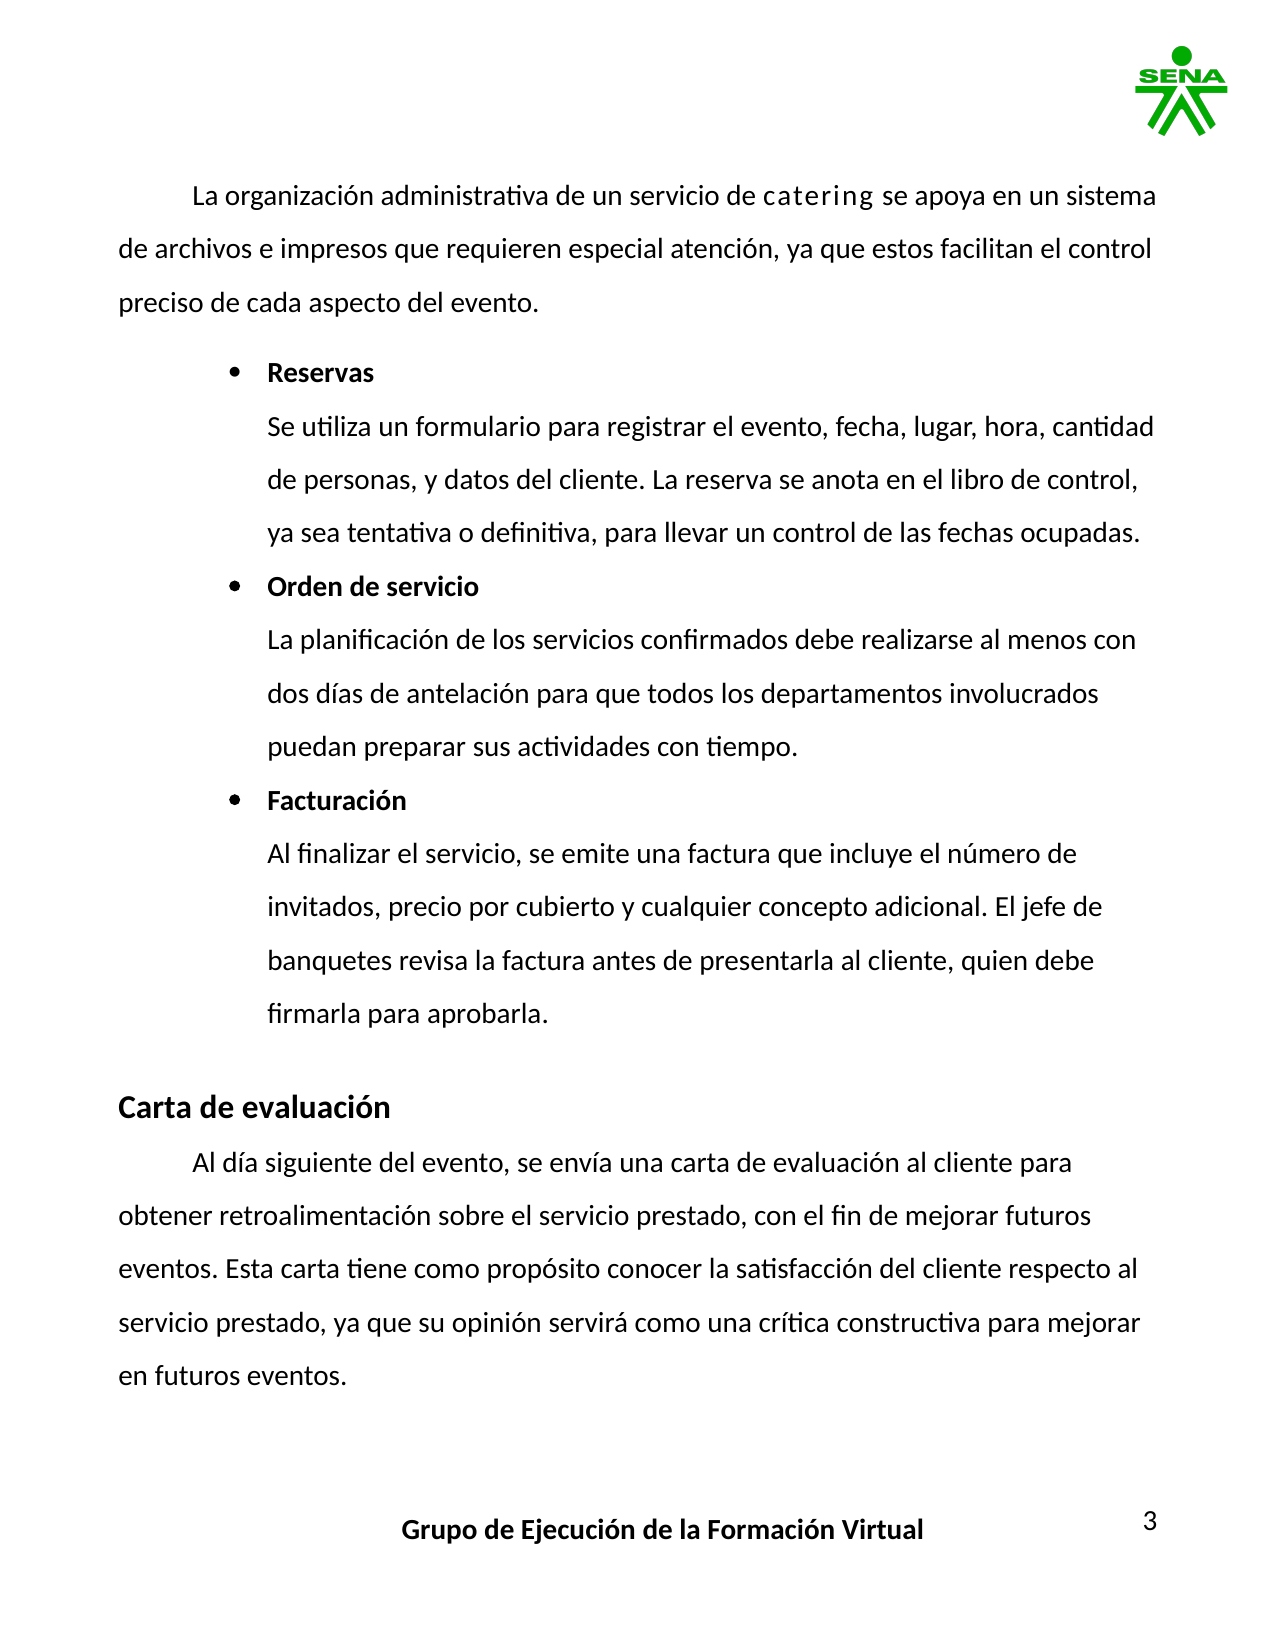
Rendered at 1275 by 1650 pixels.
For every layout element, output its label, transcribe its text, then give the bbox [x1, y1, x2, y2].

text Al día siguiente del evento, se envía una carta de evaluación al cliente para obtener retroalimentación sobre el servicio prestado, con el fin de mejorar futuros eventos. Esta carta tiene como propósito conocer la satisfacción del cliente respecto al servicio prestado, ya que su opinión servirá como una crítica constructiva para mejorar en futuros eventos. [118, 1144, 1157, 1393]
list Se utiliza un formulario para registrar el evento, fecha, lugar, hora, cantidad de personas, y datos del cliente. La reserva se anota en el libro de control, ya sea tentativa o definitiva, para llevar un control de las fechas ocupadas. [267, 408, 1157, 550]
picture [1135, 46, 1228, 136]
list Al finalizar el servicio, se emite una factura que incluye el número de invitados, precio por cubierto y cualquier concepto adicional. El jefe de banquetes revisa la factura antes de presentarla al cliente, quien debe firmarla para aprobarla. [267, 835, 1157, 1031]
subtitle Carta de evaluación [118, 1086, 1157, 1127]
list Facturación [229, 782, 1157, 817]
list La planificación de los servicios confirmados debe realizarse al menos con dos días de antelación para que todos los departamentos involucrados puedan preparar sus actividades con tiempo. [267, 621, 1157, 764]
text La organización administrativa de un servicio de catering se apoya en un sistema de archivos e impresos que requieren especial atención, ya que estos facilitan el control preciso de cada aspecto del evento. [118, 177, 1157, 320]
list Orden de servicio [229, 568, 1157, 603]
list Reservas [229, 354, 1157, 390]
